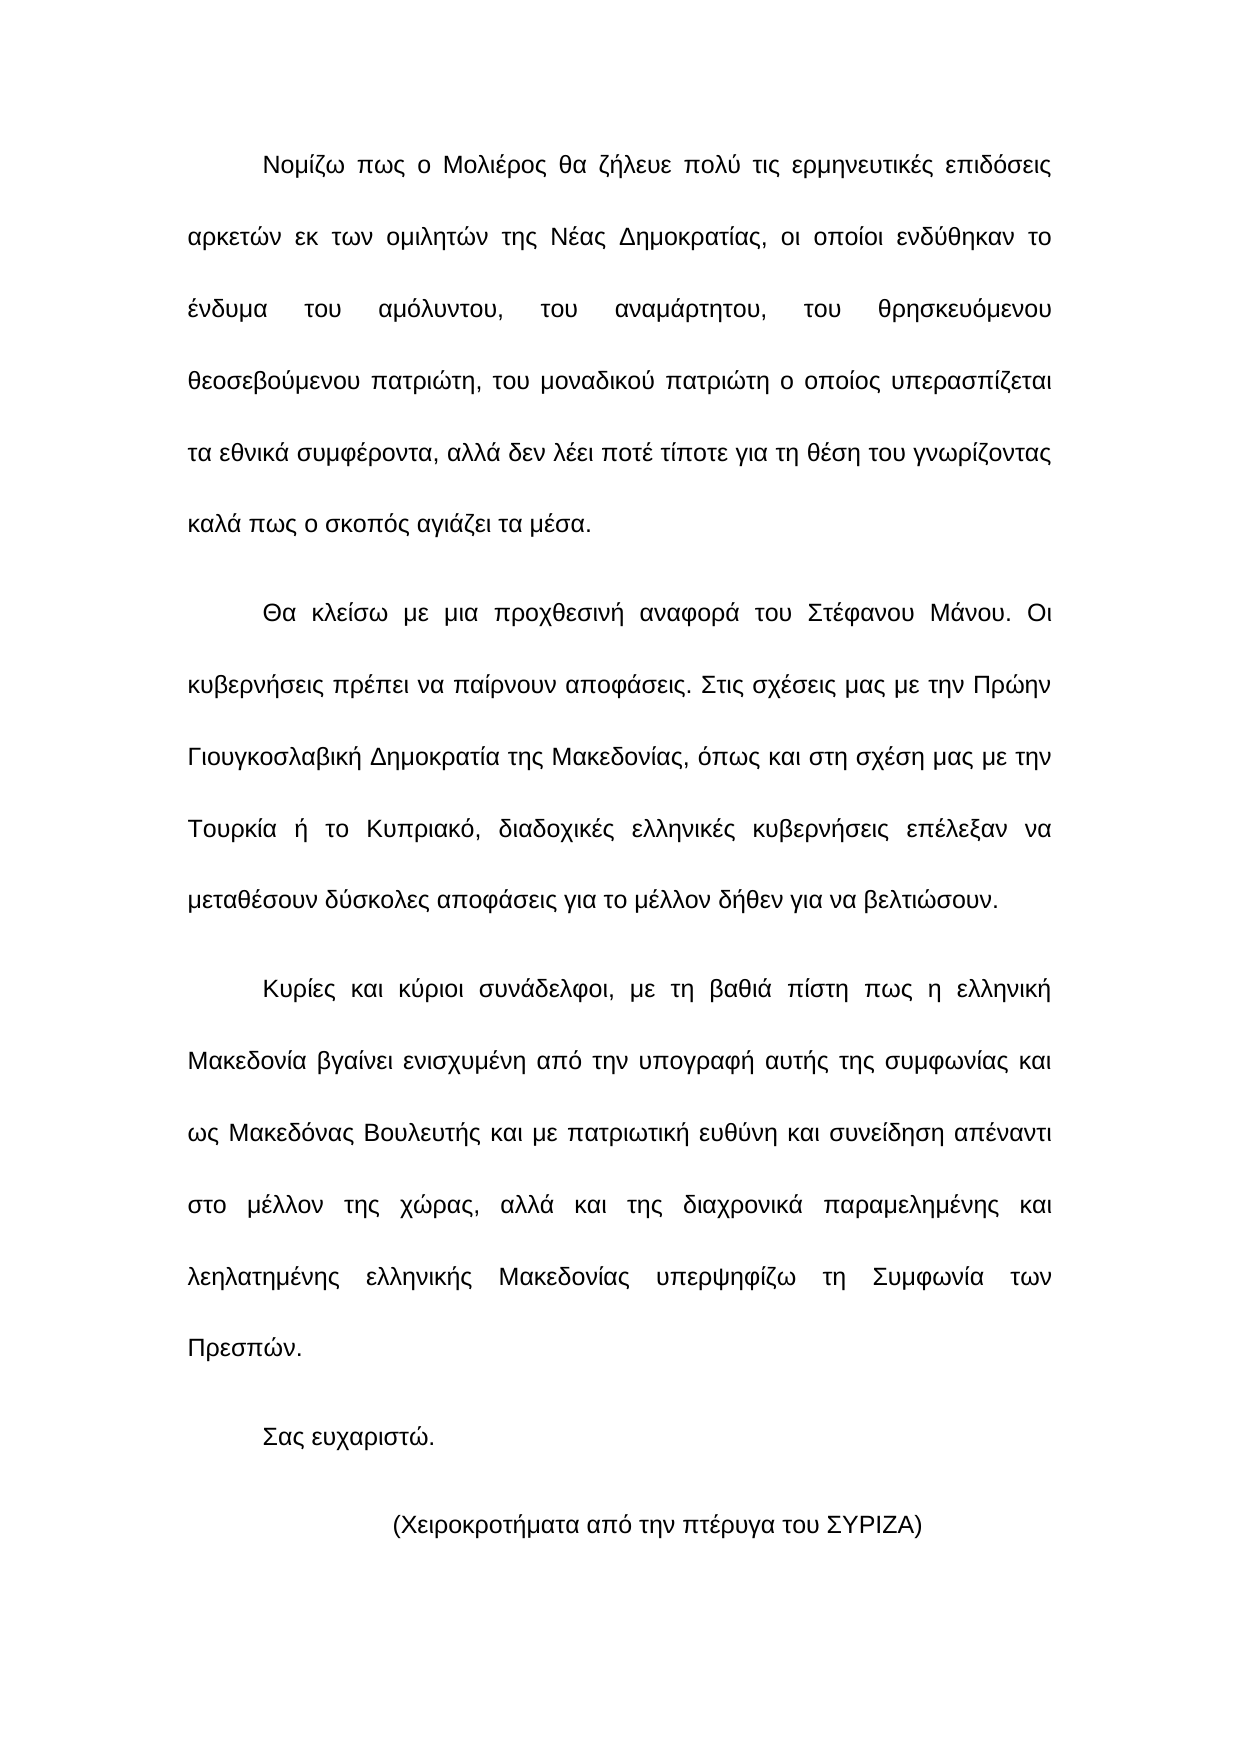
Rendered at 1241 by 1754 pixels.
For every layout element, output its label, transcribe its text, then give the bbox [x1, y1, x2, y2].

text Κυρίες και κύριοι συνάδελφοι, με τη βαθιά πίστη πως η ελληνική Μακεδονία βγαίνει ενισχυμένη από την υπογραφή αυτής της συμφωνίας και ως Μακεδόνας Βουλευτής και με πατριωτική ευθύνη και συνείδηση απέναντι στο μέλλον της χώρας, αλλά και της διαχρονικά παραμελημένης και λεηλατημένης ελληνικής Μακεδονίας υπερψηφίζω τη Συμφωνία των Πρεσπών. [187, 974, 1053, 1362]
text Νομίζω πως ο Μολιέρος θα ζήλευε πολύ τις ερμηνευτικές επιδόσεις αρκετών εκ των ομιλητών της Νέας Δημοκρατίας, οι οποίοι ενδύθηκαν το ένδυμα του αμόλυντου, του αναμάρτητου, του θρησκευόμενου θεοσεβούμενου πατριώτη, του μοναδικού πατριώτη ο οποίος υπερασπίζεται τα εθνικά συμφέροντα, αλλά δεν λέει ποτέ τίποτε για τη θέση του γνωρίζοντας καλά πως ο σκοπός αγιάζει τα μέσα. [187, 150, 1053, 538]
text (Χειροκροτήματα από την πτέρυγα του ΣΥΡΙΖΑ) [187, 1510, 1053, 1539]
text Θα κλείσω με μια προχθεσινή αναφορά του Στέφανου Μάνου. Οι κυβερνήσεις πρέπει να παίρνουν αποφάσεις. Στις σχέσεις μας με την Πρώην Γιουγκοσλαβική Δημοκρατία της Μακεδονίας, όπως και στη σχέση μας με την Τουρκία ή το Κυπριακό, διαδοχικές ελληνικές κυβερνήσεις επέλεξαν να μεταθέσουν δύσκολες αποφάσεις για το μέλλον δήθεν για να βελτιώσουν. [187, 598, 1053, 914]
text Σας ευχαριστώ. [187, 1422, 1053, 1451]
